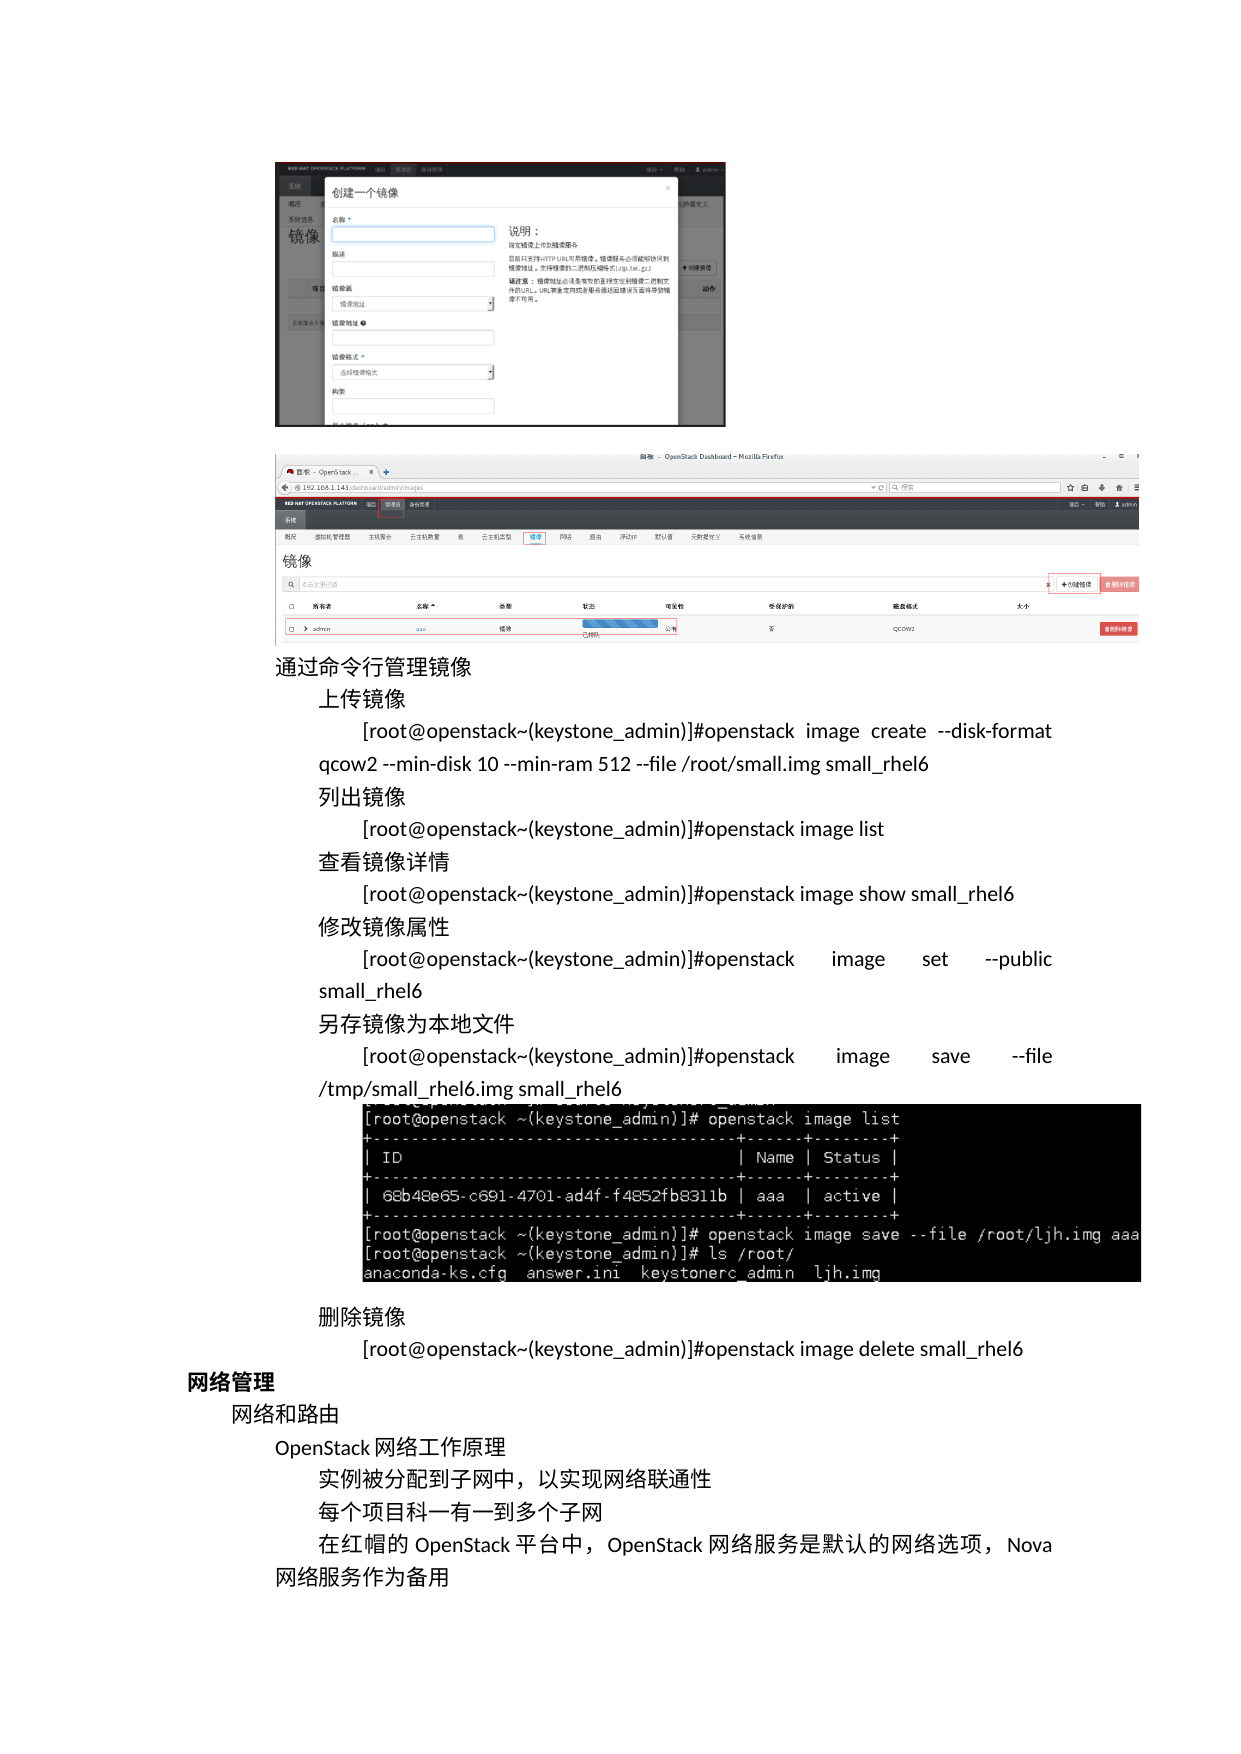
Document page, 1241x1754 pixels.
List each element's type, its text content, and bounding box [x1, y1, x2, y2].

text 实例被分配到子网中，以实现网络联通性 [275, 1462, 1053, 1494]
text 列出镜像 [275, 779, 1053, 812]
text [root@openstack~(keystone_admin)]#openstack image show small_rhel6 [319, 877, 1053, 909]
text 在红帽的OpenStack平台中，OpenStack网络服务是默认的网络选项，Nova网络服务作为备用 [275, 1527, 1053, 1592]
picture [275, 162, 726, 427]
text 通过命令行管理镜像 [231, 649, 1053, 682]
text 上传镜像 [275, 682, 1053, 714]
text 删除镜像 [275, 1299, 1053, 1332]
text 另存镜像为本地文件 [275, 1007, 1053, 1039]
text [root@openstack~(keystone_admin)]#openstack image create --disk-format qcow2 --min-disk 10 --min-ram 512 --file /root/small.img small_rhel6 [319, 714, 1053, 779]
text [root@openstack~(keystone_admin)]#openstack image set --public small_rhel6 [319, 942, 1053, 1007]
text 网络管理 [187, 1364, 1053, 1397]
text 网络和路由 [187, 1397, 1053, 1429]
text 每个项目科一有一到多个子网 [275, 1494, 1053, 1527]
text [root@openstack~(keystone_admin)]#openstack image delete small_rhel6 [319, 1332, 1053, 1364]
picture [275, 454, 1139, 646]
text 查看镜像详情 [275, 844, 1053, 877]
picture [362, 1104, 1142, 1282]
text [root@openstack~(keystone_admin)]#openstack image save --file /tmp/small_rhel6.img small_rhel6 [319, 1039, 1053, 1104]
text [root@openstack~(keystone_admin)]#openstack image list [319, 812, 1053, 844]
text 修改镜像属性 [275, 909, 1053, 942]
text OpenStack网络工作原理 [231, 1429, 1053, 1462]
